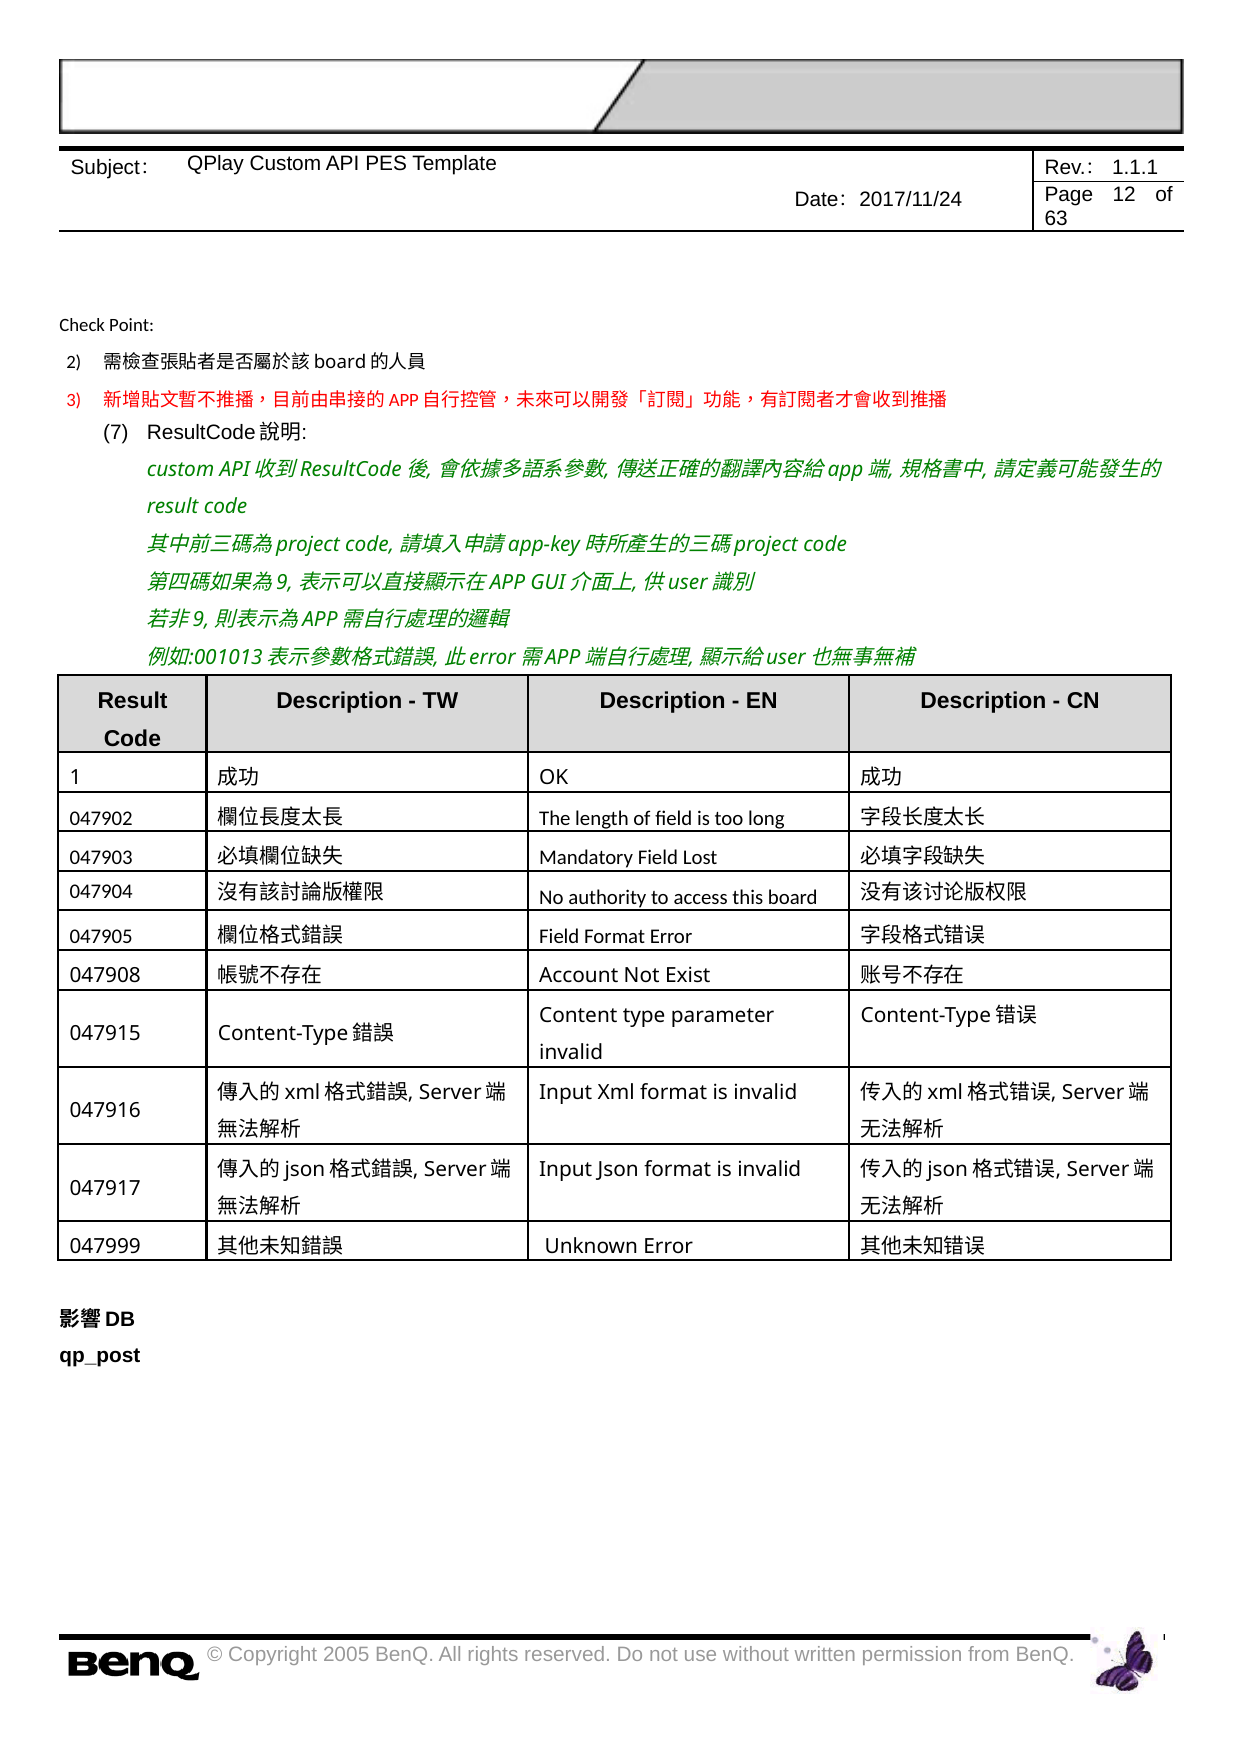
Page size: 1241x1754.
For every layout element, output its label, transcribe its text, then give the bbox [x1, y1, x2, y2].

table_cell Field Format Error [529, 911, 848, 949]
list 若非9, 則表示為APP需自行處理的邏輯 [147, 599, 1181, 636]
table_cell 传入的xml格式错误, Server端无法解析 [850, 1068, 1170, 1143]
table_cell 047904 [59, 872, 205, 909]
table_cell 必填欄位缺失 [208, 832, 527, 870]
table_cell Input Json format is invalid [529, 1145, 848, 1220]
table_cell 字段格式错误 [850, 911, 1170, 949]
table_cell 成功 [850, 753, 1170, 791]
table_cell 没有该讨论版权限 [850, 872, 1170, 909]
table_cell 047902 [59, 793, 205, 830]
table_cell Unknown Error [529, 1222, 848, 1259]
text Check Point: [59, 299, 1181, 336]
table_cell Content-Type錯誤 [208, 991, 527, 1066]
table_cell Content-Type错误 [850, 991, 1170, 1066]
table_header Result Code [59, 676, 205, 751]
table_cell OK [529, 753, 848, 791]
table_cell 欄位長度太長 [208, 793, 527, 830]
table_cell 成功 [208, 753, 527, 791]
table_cell 欄位格式錯誤 [208, 911, 527, 949]
picture [59, 59, 1184, 134]
table_cell 047916 [59, 1068, 205, 1143]
table_header Description - EN [529, 676, 848, 751]
table_cell 1 [59, 753, 205, 791]
table_cell 047915 [59, 991, 205, 1066]
table_cell Content type parameter invalid [529, 991, 848, 1066]
table_cell 傳入的xml格式錯誤, Server端無法解析 [208, 1068, 527, 1143]
table_cell 其他未知错误 [850, 1222, 1170, 1259]
table_cell 047905 [59, 911, 205, 949]
table_header Description - CN [850, 676, 1170, 751]
table_cell 帳號不存在 [208, 951, 527, 988]
table_cell 必填字段缺失 [850, 832, 1170, 870]
list ResultCode說明: [103, 411, 1181, 449]
table_cell 字段长度太长 [850, 793, 1170, 830]
list 需檢查張貼者是否屬於該board的人員 [66, 336, 1181, 374]
text qp_post [59, 1336, 1181, 1374]
table_header Description - TW [208, 676, 527, 751]
list 例如:001013表示參數格式錯誤, 此error需APP端自行處理, 顯示給user也無事無補 [147, 636, 1181, 674]
table_cell 其他未知錯誤 [208, 1222, 527, 1259]
table_cell 沒有該討論版權限 [208, 872, 527, 909]
list 第四碼如果為9, 表示可以直接顯示在APP GUI介面上, 供user識別 [147, 561, 1181, 599]
table_cell 传入的json格式错误, Server端无法解析 [850, 1145, 1170, 1220]
table_cell Account Not Exist [529, 951, 848, 988]
list 新增貼文暫不推播，目前由串接的APP自行控管，未來可以開發「訂閱」功能，有訂閱者才會收到推播 [66, 374, 1181, 411]
table_cell 047903 [59, 832, 205, 870]
table_cell 047999 [59, 1222, 205, 1259]
table_cell 傳入的json格式錯誤, Server端無法解析 [208, 1145, 527, 1220]
text 影響DB [59, 1299, 1181, 1336]
table_cell The length of field is too long [529, 793, 848, 830]
table_cell Input Xml format is invalid [529, 1068, 848, 1143]
table_cell 账号不存在 [850, 951, 1170, 988]
table_cell 047917 [59, 1145, 205, 1220]
list custom API收到ResultCode後, 會依據多語系參數, 傳送正確的翻譯內容給app端, 規格書中, 請定義可能發生的result code [147, 449, 1181, 524]
list 其中前三碼為project code, 請填入申請app-key時所產生的三碼project code [147, 524, 1181, 561]
table_cell Mandatory Field Lost [529, 832, 848, 870]
table_cell No authority to access this board [529, 872, 848, 909]
table_cell 047908 [59, 951, 205, 988]
